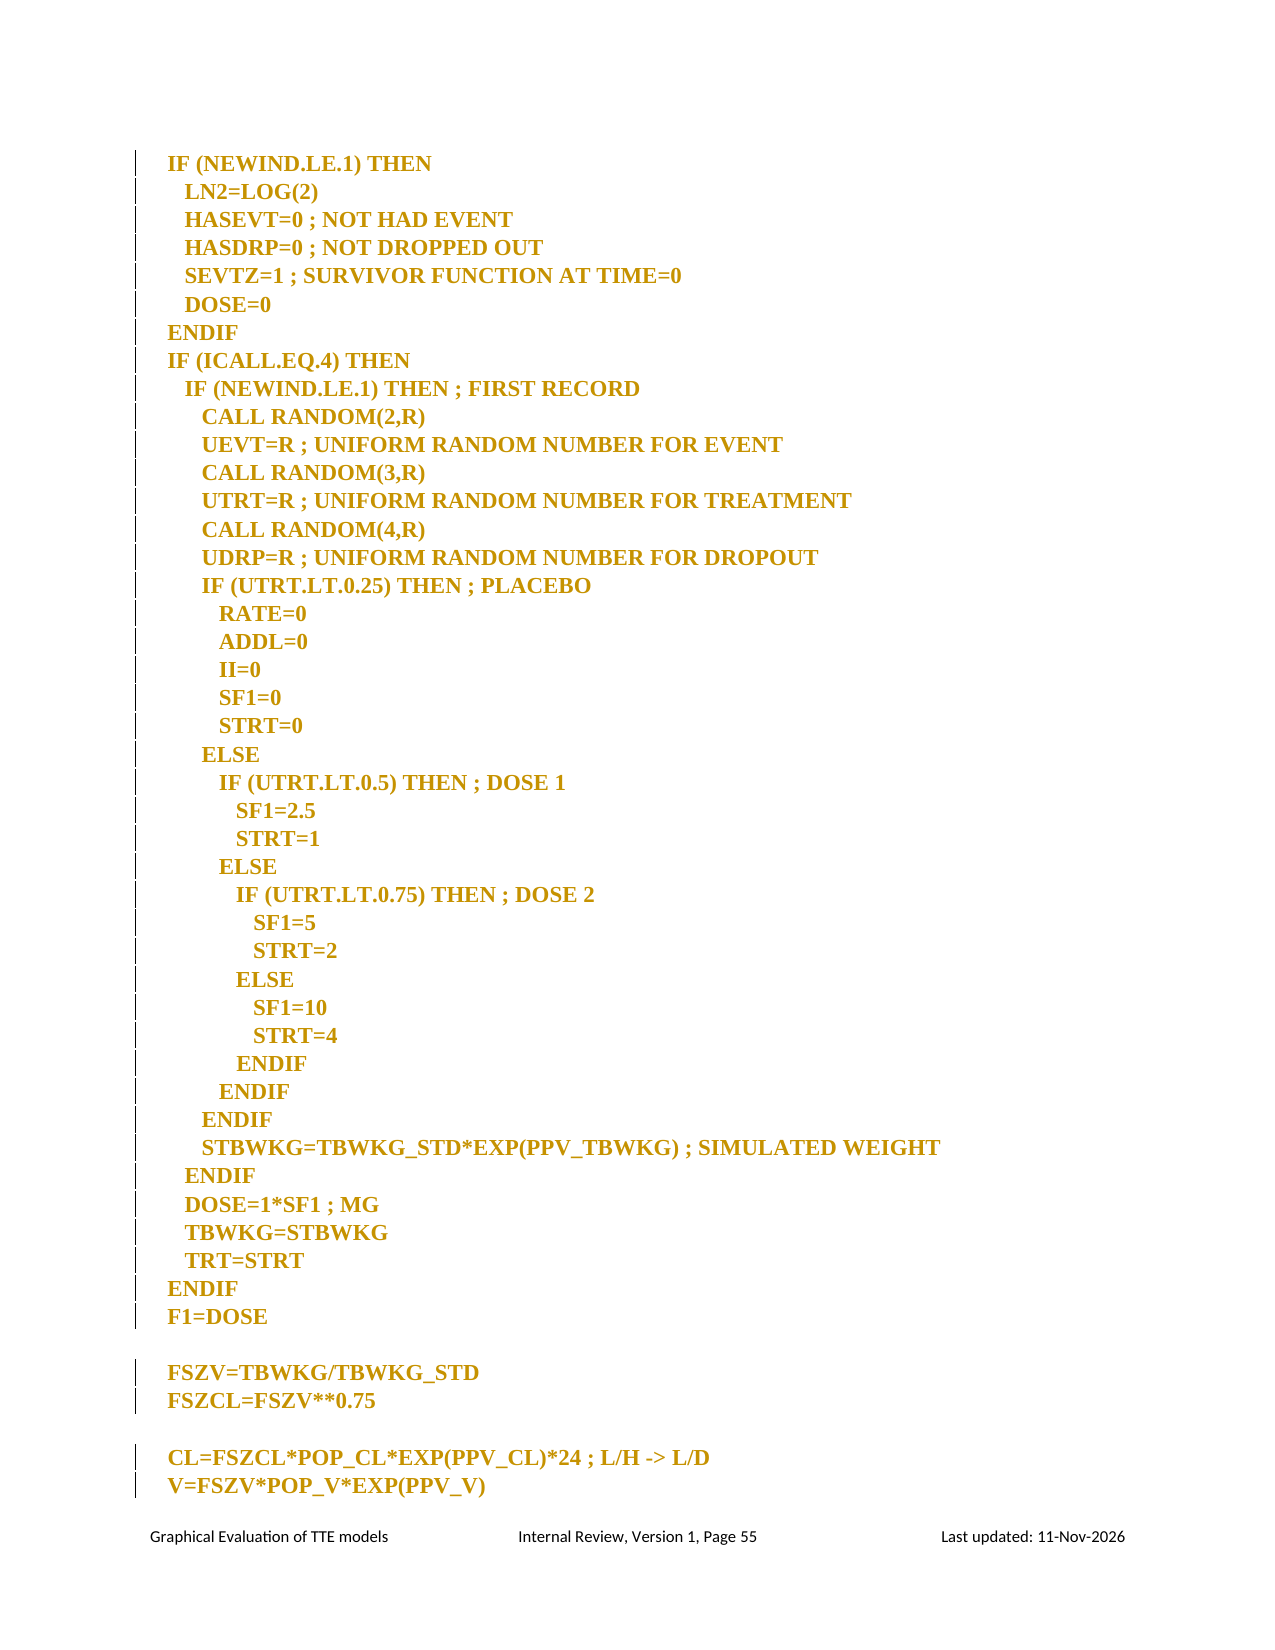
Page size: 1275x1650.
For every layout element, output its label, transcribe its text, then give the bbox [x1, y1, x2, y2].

text ENDIF [150, 1275, 1125, 1301]
text CALL RANDOM(3,R) [150, 459, 1125, 486]
text IF (NEWIND.LE.1) THEN [150, 150, 1125, 176]
text SF1=2.5 [150, 797, 1125, 823]
text ELSE [150, 853, 1125, 879]
text CALL RANDOM(4,R) [150, 516, 1125, 542]
text ENDIF [150, 319, 1125, 345]
text FSZV=TBWKG/TBWKG_STD [150, 1359, 1125, 1386]
text SF1=0 [150, 684, 1125, 711]
text ENDIF [150, 1162, 1125, 1189]
text STRT=1 [150, 825, 1125, 851]
text II=0 [150, 656, 1125, 683]
text IF (NEWIND.LE.1) THEN ; FIRST RECORD [150, 375, 1125, 401]
text HASDRP=0 ; NOT DROPPED OUT [150, 234, 1125, 261]
text IF (UTRT.LT.0.25) THEN ; PLACEBO [150, 572, 1125, 598]
text STBWKG=TBWKG_STD*EXP(PPV_TBWKG) ; SIMULATED WEIGHT [150, 1134, 1125, 1161]
text ENDIF [150, 1050, 1125, 1076]
text TBWKG=STBWKG [150, 1219, 1125, 1245]
text SF1=10 [150, 994, 1125, 1020]
text TRT=STRT [150, 1247, 1125, 1273]
text CALL RANDOM(2,R) [150, 403, 1125, 429]
text F1=DOSE [150, 1303, 1125, 1329]
text DOSE=0 [150, 291, 1125, 317]
text UTRT=R ; UNIFORM RANDOM NUMBER FOR TREATMENT [150, 487, 1125, 514]
text STRT=4 [150, 1022, 1125, 1048]
text SF1=5 [150, 909, 1125, 936]
text IF (ICALL.EQ.4) THEN [150, 347, 1125, 373]
text IF (UTRT.LT.0.5) THEN ; DOSE 1 [150, 769, 1125, 795]
text V=FSZV*POP_V*EXP(PPV_V) [150, 1472, 1125, 1498]
text DOSE=1*SF1 ; MG [150, 1191, 1125, 1217]
text ELSE [150, 966, 1125, 992]
text LN2=LOG(2) [150, 178, 1125, 204]
text STRT=2 [150, 937, 1125, 964]
text CL=FSZCL*POP_CL*EXP(PPV_CL)*24 ; L/H -> L/D [150, 1444, 1125, 1470]
text ELSE [150, 741, 1125, 767]
text RATE=0 [150, 600, 1125, 626]
text UDRP=R ; UNIFORM RANDOM NUMBER FOR DROPOUT [150, 544, 1125, 570]
text ENDIF [150, 1078, 1125, 1104]
text IF (UTRT.LT.0.75) THEN ; DOSE 2 [150, 881, 1125, 908]
text ENDIF [150, 1106, 1125, 1133]
text SEVTZ=1 ; SURVIVOR FUNCTION AT TIME=0 [150, 262, 1125, 289]
text FSZCL=FSZV**0.75 [150, 1387, 1125, 1414]
text HASEVT=0 ; NOT HAD EVENT [150, 206, 1125, 233]
text STRT=0 [150, 712, 1125, 739]
text ADDL=0 [150, 628, 1125, 654]
text UEVT=R ; UNIFORM RANDOM NUMBER FOR EVENT [150, 431, 1125, 458]
